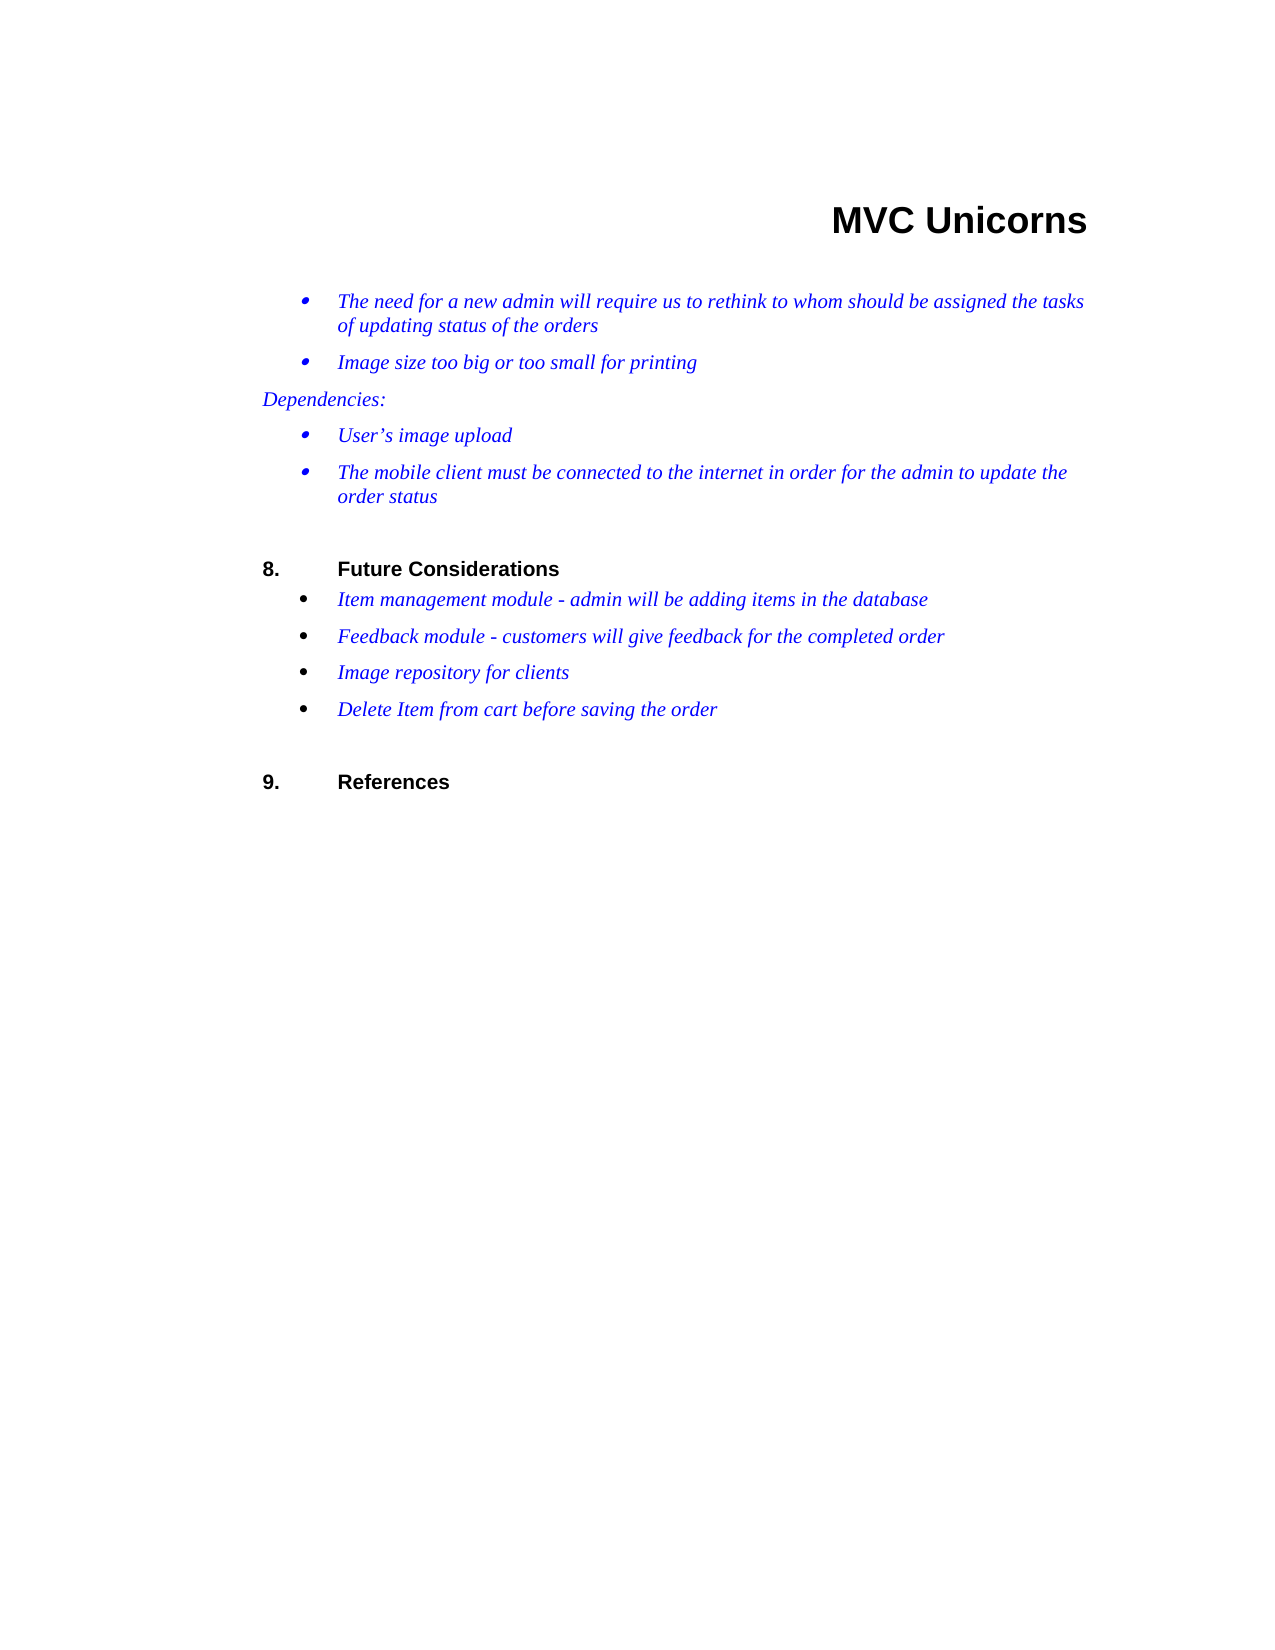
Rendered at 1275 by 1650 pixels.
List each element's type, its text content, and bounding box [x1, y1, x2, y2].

list Image repository for clients [300, 660, 1087, 684]
text Dependencies: [262, 387, 1087, 411]
list The mobile client must be connected to the internet in order for the admin to update the order status [300, 460, 1087, 508]
list User’s image upload [300, 423, 1087, 447]
list Feedback module - customers will give feedback for the completed order [300, 624, 1087, 648]
list Delete Item from cart before saving the order [300, 697, 1087, 721]
list Image size too big or too small for printing [300, 350, 1087, 374]
list The need for a new admin will require us to rethink to whom should be assigned the tasks of updating status of the orders [300, 289, 1087, 337]
subtitle References [262, 770, 1087, 794]
list Item management module - admin will be adding items in the database [300, 587, 1087, 611]
subtitle Future Considerations [262, 557, 1087, 581]
